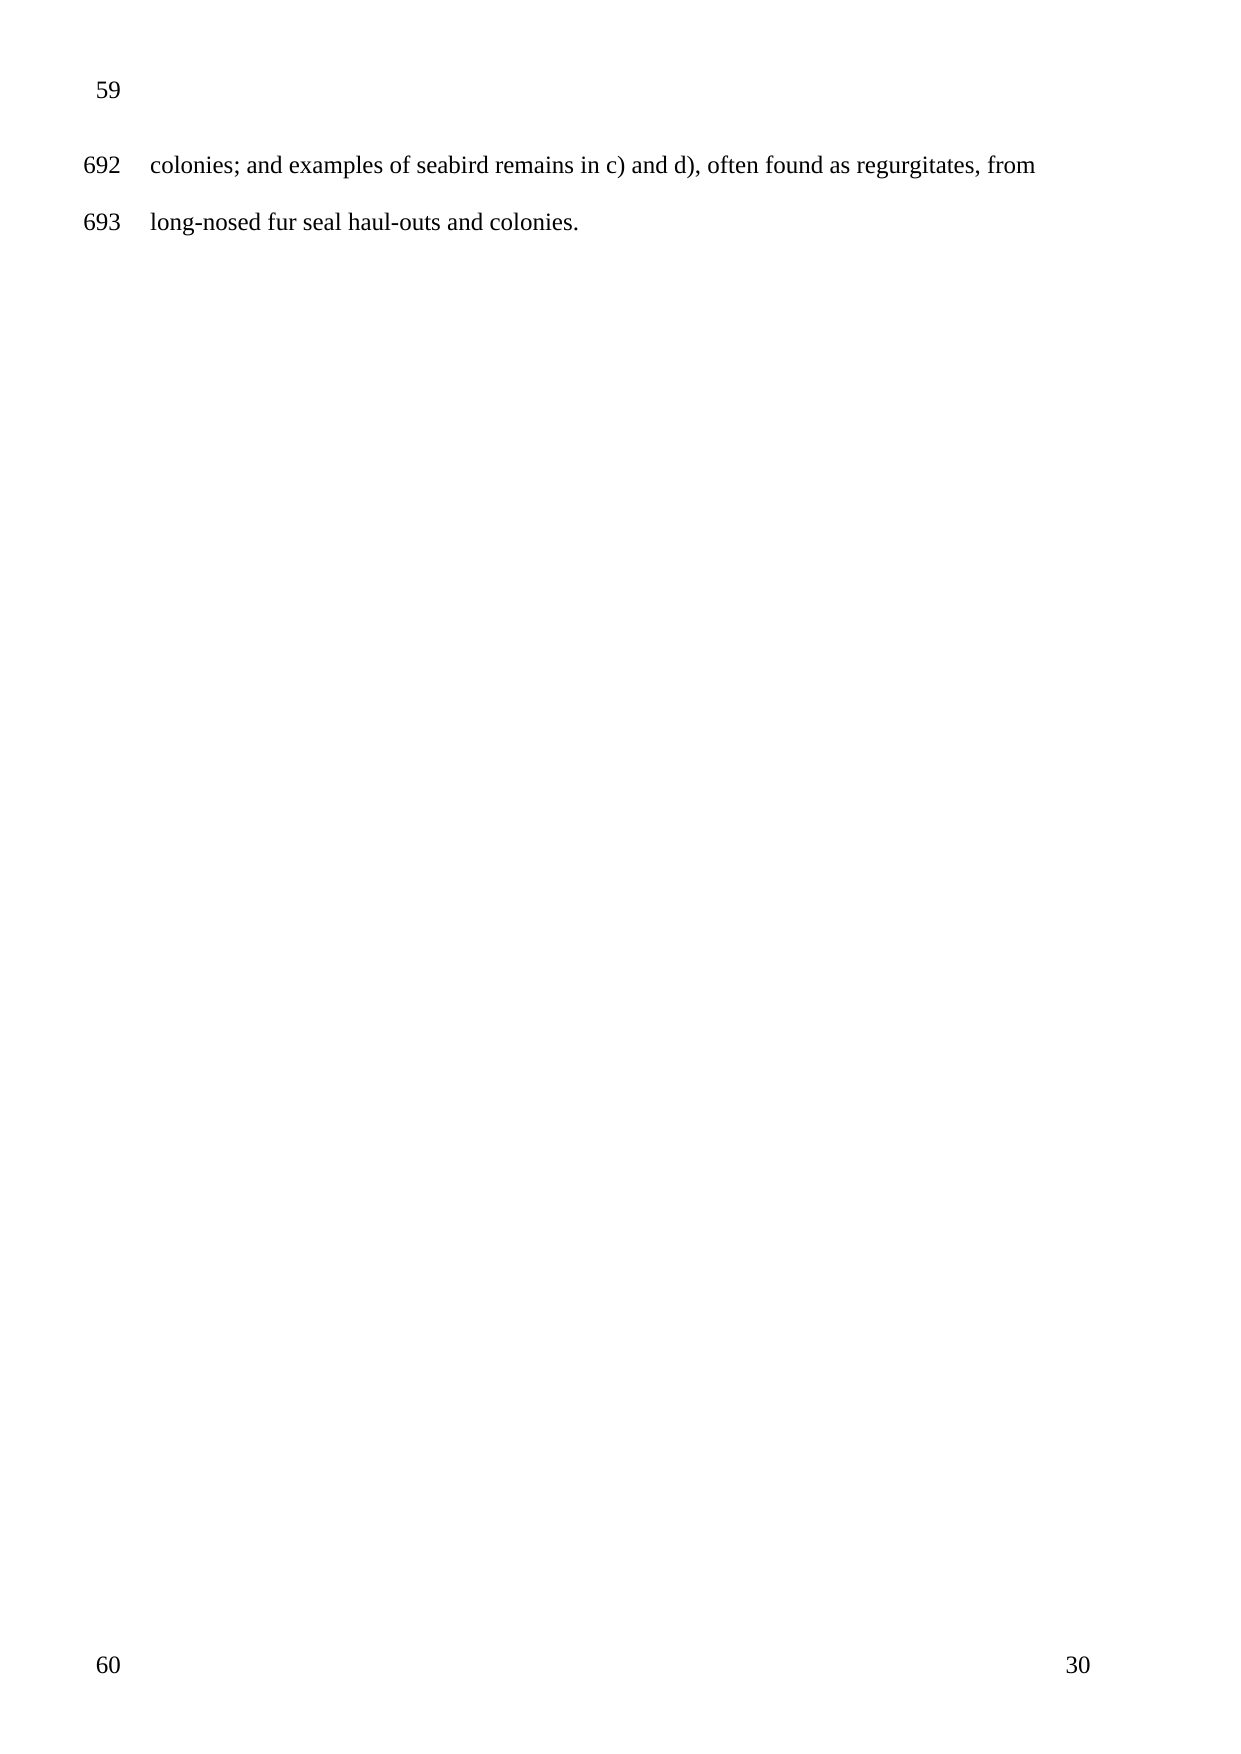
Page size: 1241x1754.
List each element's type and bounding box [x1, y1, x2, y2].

text [150, 150, 1090, 236]
